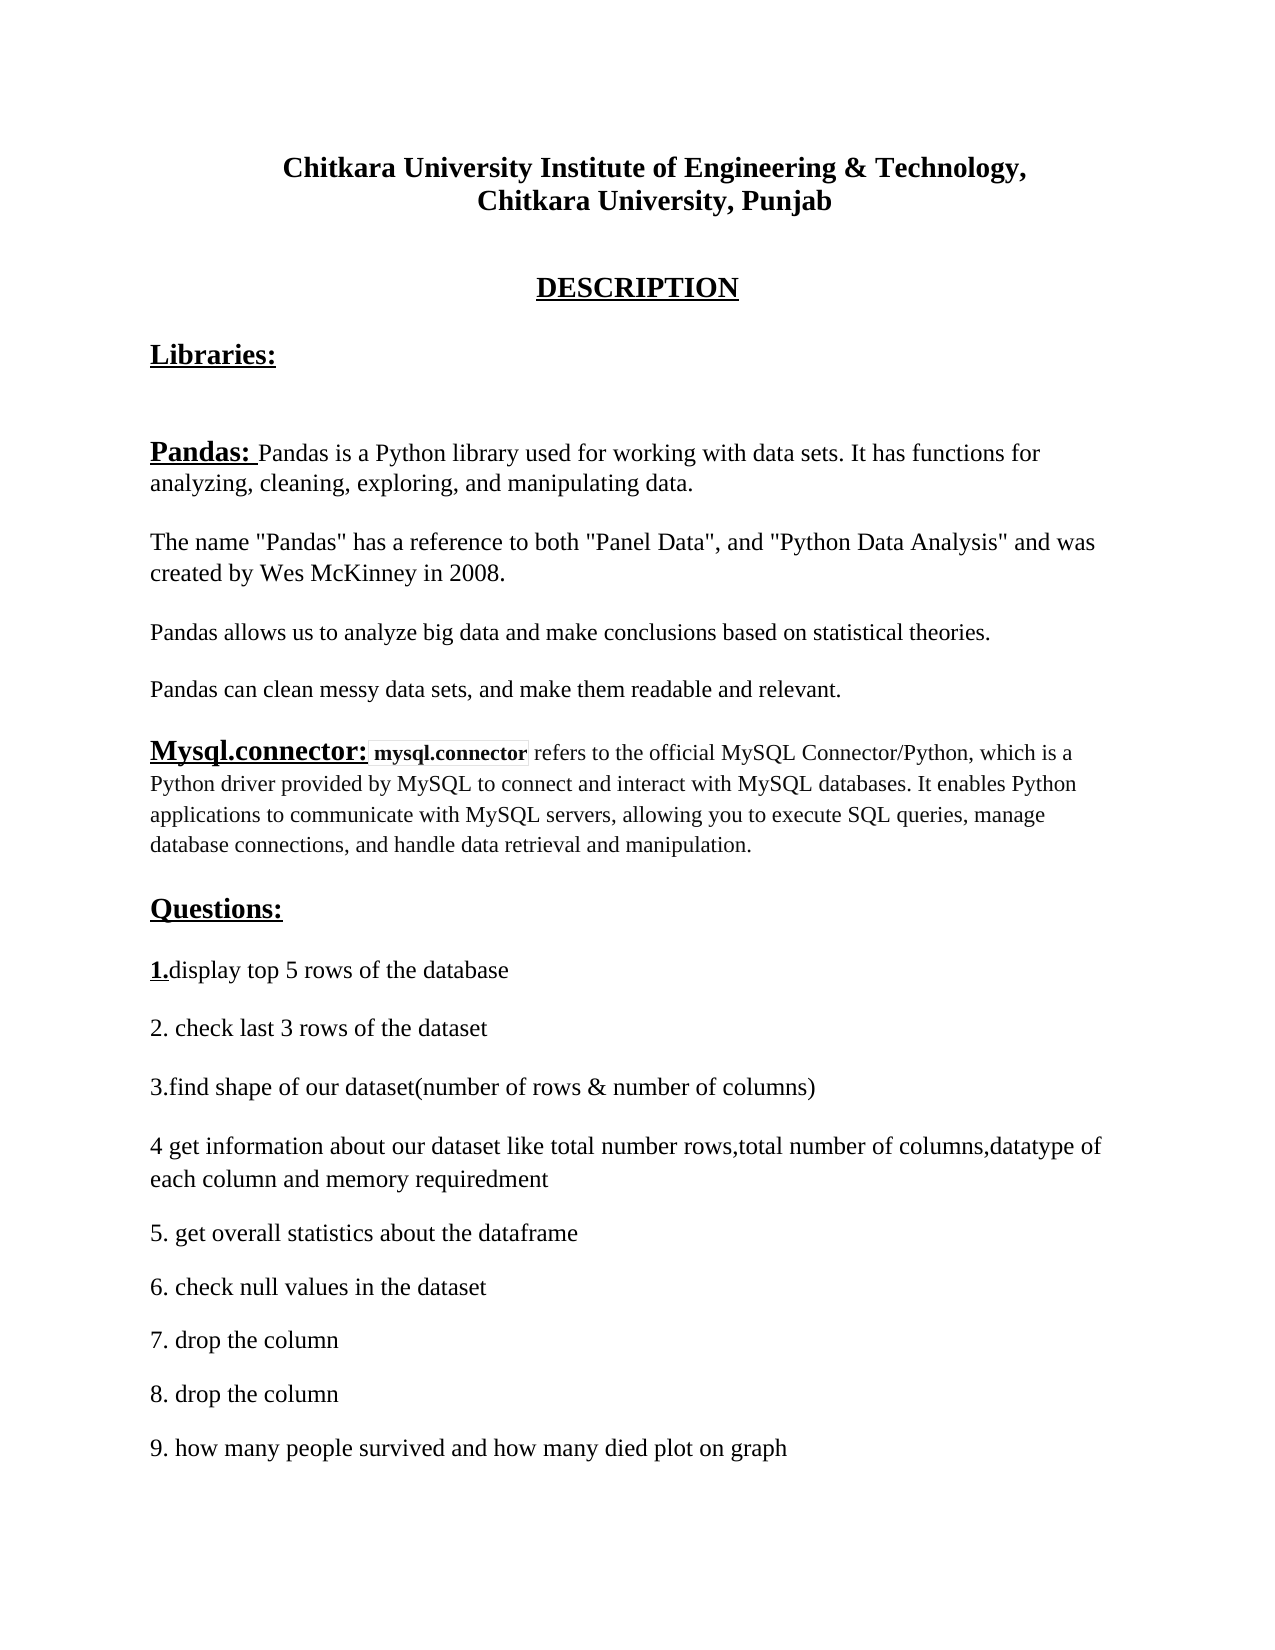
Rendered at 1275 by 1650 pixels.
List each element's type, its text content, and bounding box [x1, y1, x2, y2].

text 8. drop the column [150, 1379, 1125, 1408]
subtitle Chitkara University, Punjab [150, 183, 1159, 217]
text Libraries: [150, 337, 1125, 371]
text 3.find shape of our dataset(number of rows & number of columns) [150, 1072, 1125, 1101]
text 7. drop the column [150, 1326, 1125, 1354]
text The name "Pandas" has a reference to both "Panel Data", and "Python Data Analysis" and was created by Wes McKinney in 2008. [150, 527, 1125, 588]
text Pandas allows us to analyze big data and make conclusions based on statistical theories. [150, 618, 1125, 646]
text Pandas can clean messy data sets, and make them readable and relevant. [150, 676, 1125, 703]
subtitle Chitkara University Institute of Engineering & Technology, [150, 150, 1159, 183]
text 9. how many people survived and how many died plot on graph [150, 1433, 1125, 1462]
text 1.display top 5 rows of the database [150, 955, 1125, 983]
text 6. check null values in the dataset [150, 1272, 1125, 1300]
text Mysql.connector: mysql.connector refers to the official MySQL Connector/Python, which is a Python driver provided by MySQL to connect and interact with MySQL databases. It enables Python applications to communicate with MySQL servers, allowing you to execute SQL queries, manage database connections, and handle data retrieval and manipulation. [150, 733, 1125, 857]
text 2. check last 3 rows of the dataset [150, 1013, 1125, 1042]
text Questions: [150, 891, 1125, 925]
text 4 get information about our dataset like total number rows,total number of columns,datatype of each column and memory requiredment [150, 1131, 1125, 1193]
text 5. get overall statistics about the dataframe [150, 1218, 1125, 1247]
text DESCRIPTION [150, 270, 1125, 304]
text Pandas: Pandas is a Python library used for working with data sets. It has functions for analyzing, cleaning, exploring, and manipulating data. [150, 434, 1125, 497]
